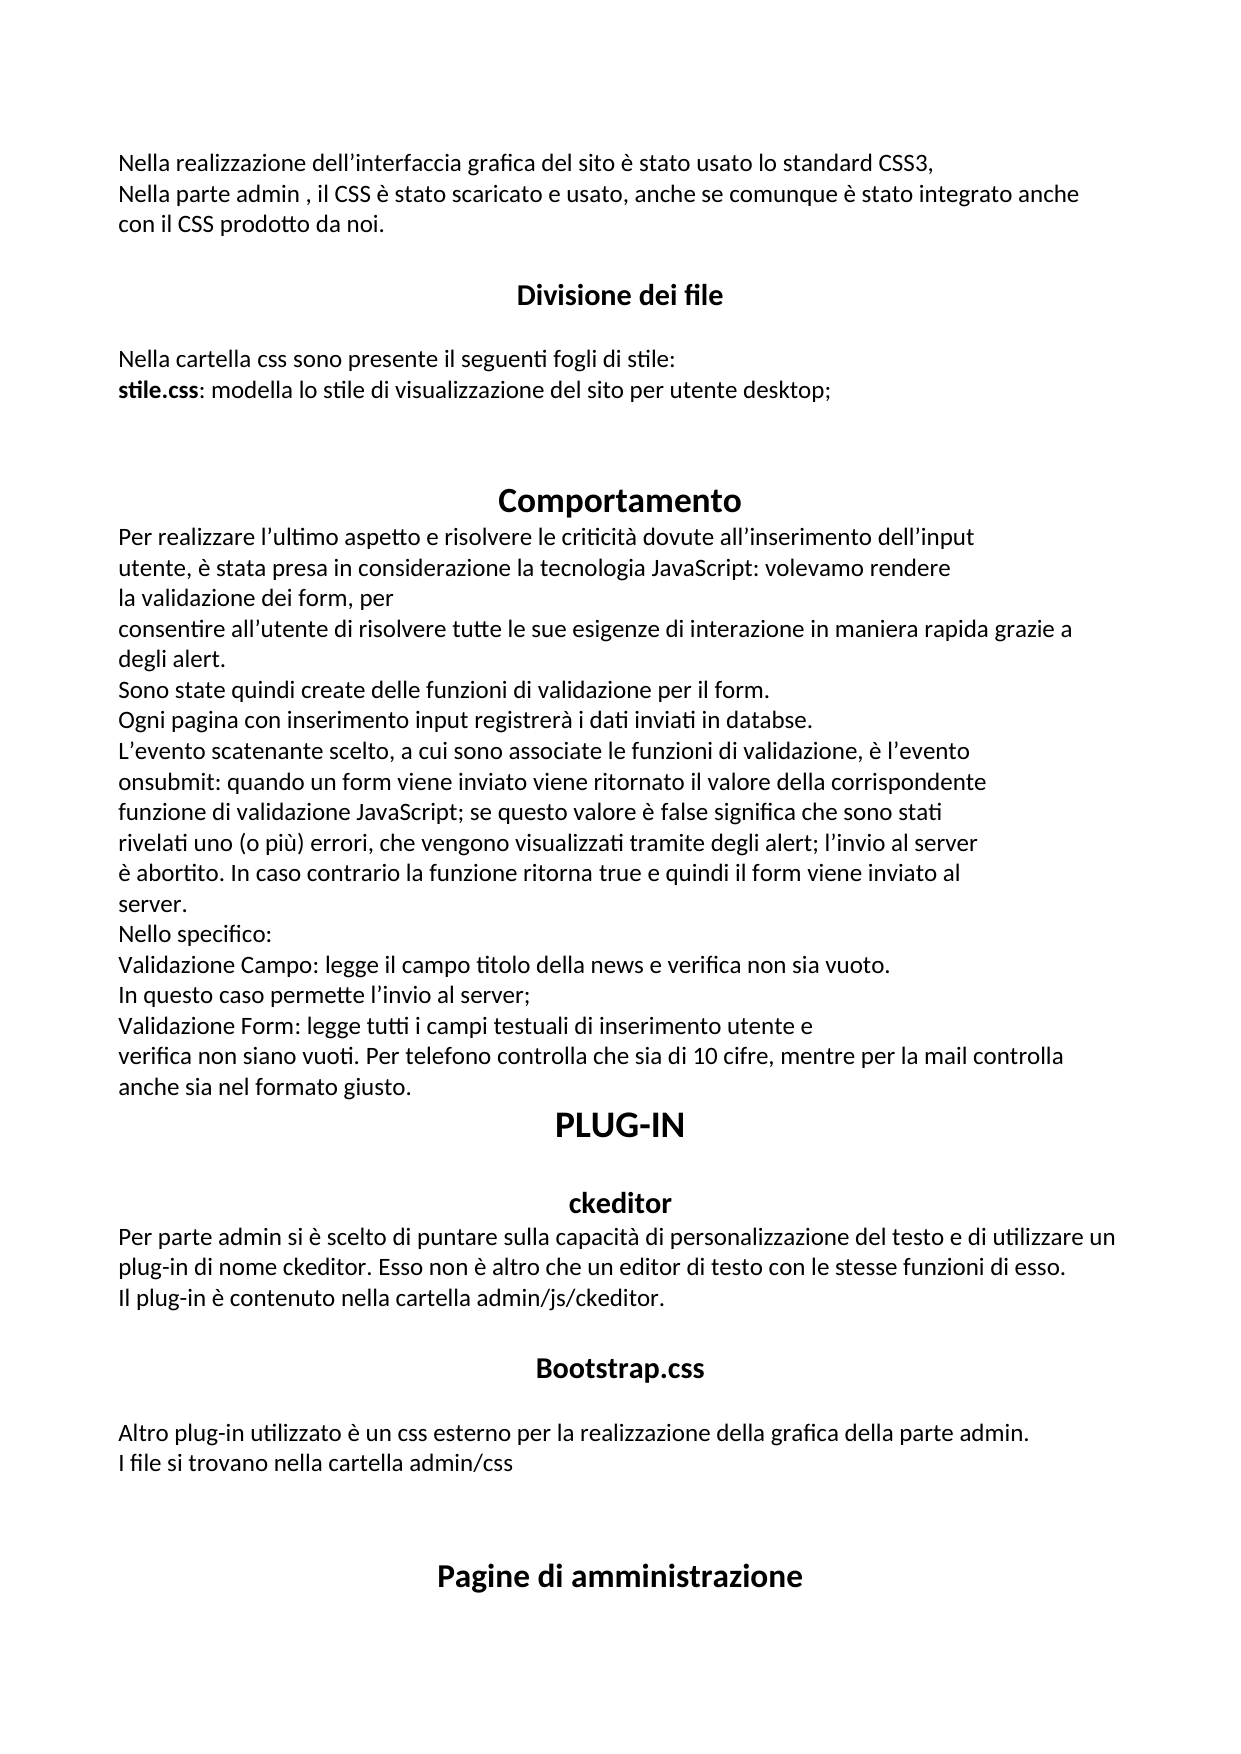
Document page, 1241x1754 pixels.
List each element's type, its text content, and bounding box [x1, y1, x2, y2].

text Ogni pagina con inserimento input registrerà i dati inviati in databse. [118, 704, 1122, 735]
text server. [118, 888, 1122, 918]
text Nella cartella css sono presente il seguenti fogli di stile: [118, 343, 1122, 374]
text Nella parte admin , il CSS è stato scaricato e usato, anche se comunque è stato integrato anche con il CSS prodotto da noi. [118, 178, 1122, 239]
text PLUG-IN [118, 1101, 1122, 1147]
text Altro plug-in utilizzato è un css esterno per la realizzazione della grafica della parte admin. [118, 1417, 1122, 1447]
text L’evento scatenante scelto, a cui sono associate le funzioni di validazione, è l’evento [118, 735, 1122, 766]
text consentire all’utente di risolvere tutte le sue esigenze di interazione in maniera rapida grazie a degli alert. [118, 613, 1122, 674]
text rivelati uno (o più) errori, che vengono visualizzati tramite degli alert; l’invio al server [118, 827, 1122, 857]
text ckeditor [118, 1184, 1122, 1221]
text Bootstrap.css [118, 1349, 1122, 1386]
text Pagine di amministrazione [118, 1555, 1122, 1596]
text funzione di validazione JavaScript; se questo valore è false significa che sono stati [118, 796, 1122, 827]
text In questo caso permette l’invio al server; [118, 979, 1122, 1010]
text Per realizzare l’ultimo aspetto e risolvere le criticità dovute all’inserimento dell’input [118, 521, 1122, 552]
text è abortito. In caso contrario la funzione ritorna true e quindi il form viene inviato al [118, 857, 1122, 888]
text la validazione dei form, per [118, 582, 1122, 613]
text stile.css: modella lo stile di visualizzazione del sito per utente desktop; [118, 374, 1122, 404]
text Nella realizzazione dell’interfaccia grafica del sito è stato usato lo standard CSS3, [118, 148, 1122, 178]
text Per parte admin si è scelto di puntare sulla capacità di personalizzazione del testo e di utilizzare un plug-in di nome ckeditor. Esso non è altro che un editor di testo con le stesse funzioni di esso. [118, 1221, 1122, 1282]
text utente, è stata presa in considerazione la tecnologia JavaScript: volevamo rendere [118, 552, 1122, 582]
text Nello specifico: [118, 918, 1122, 949]
text onsubmit: quando un form viene inviato viene ritornato il valore della corrispondente [118, 766, 1122, 796]
text verifica non siano vuoti. Per telefono controlla che sia di 10 cifre, mentre per la mail controlla anche sia nel formato giusto. [118, 1040, 1122, 1101]
text I file si trovano nella cartella admin/css [118, 1447, 1122, 1478]
text Validazione Campo: legge il campo titolo della news e verifica non sia vuoto. [118, 949, 1122, 979]
text Comportamento [118, 478, 1122, 521]
text Divisione dei file [118, 276, 1122, 313]
text Il plug-in è contenuto nella cartella admin/js/ckeditor. [118, 1282, 1122, 1312]
text Sono state quindi create delle funzioni di validazione per il form. [118, 674, 1122, 704]
text Validazione Form: legge tutti i campi testuali di inserimento utente e [118, 1010, 1122, 1040]
